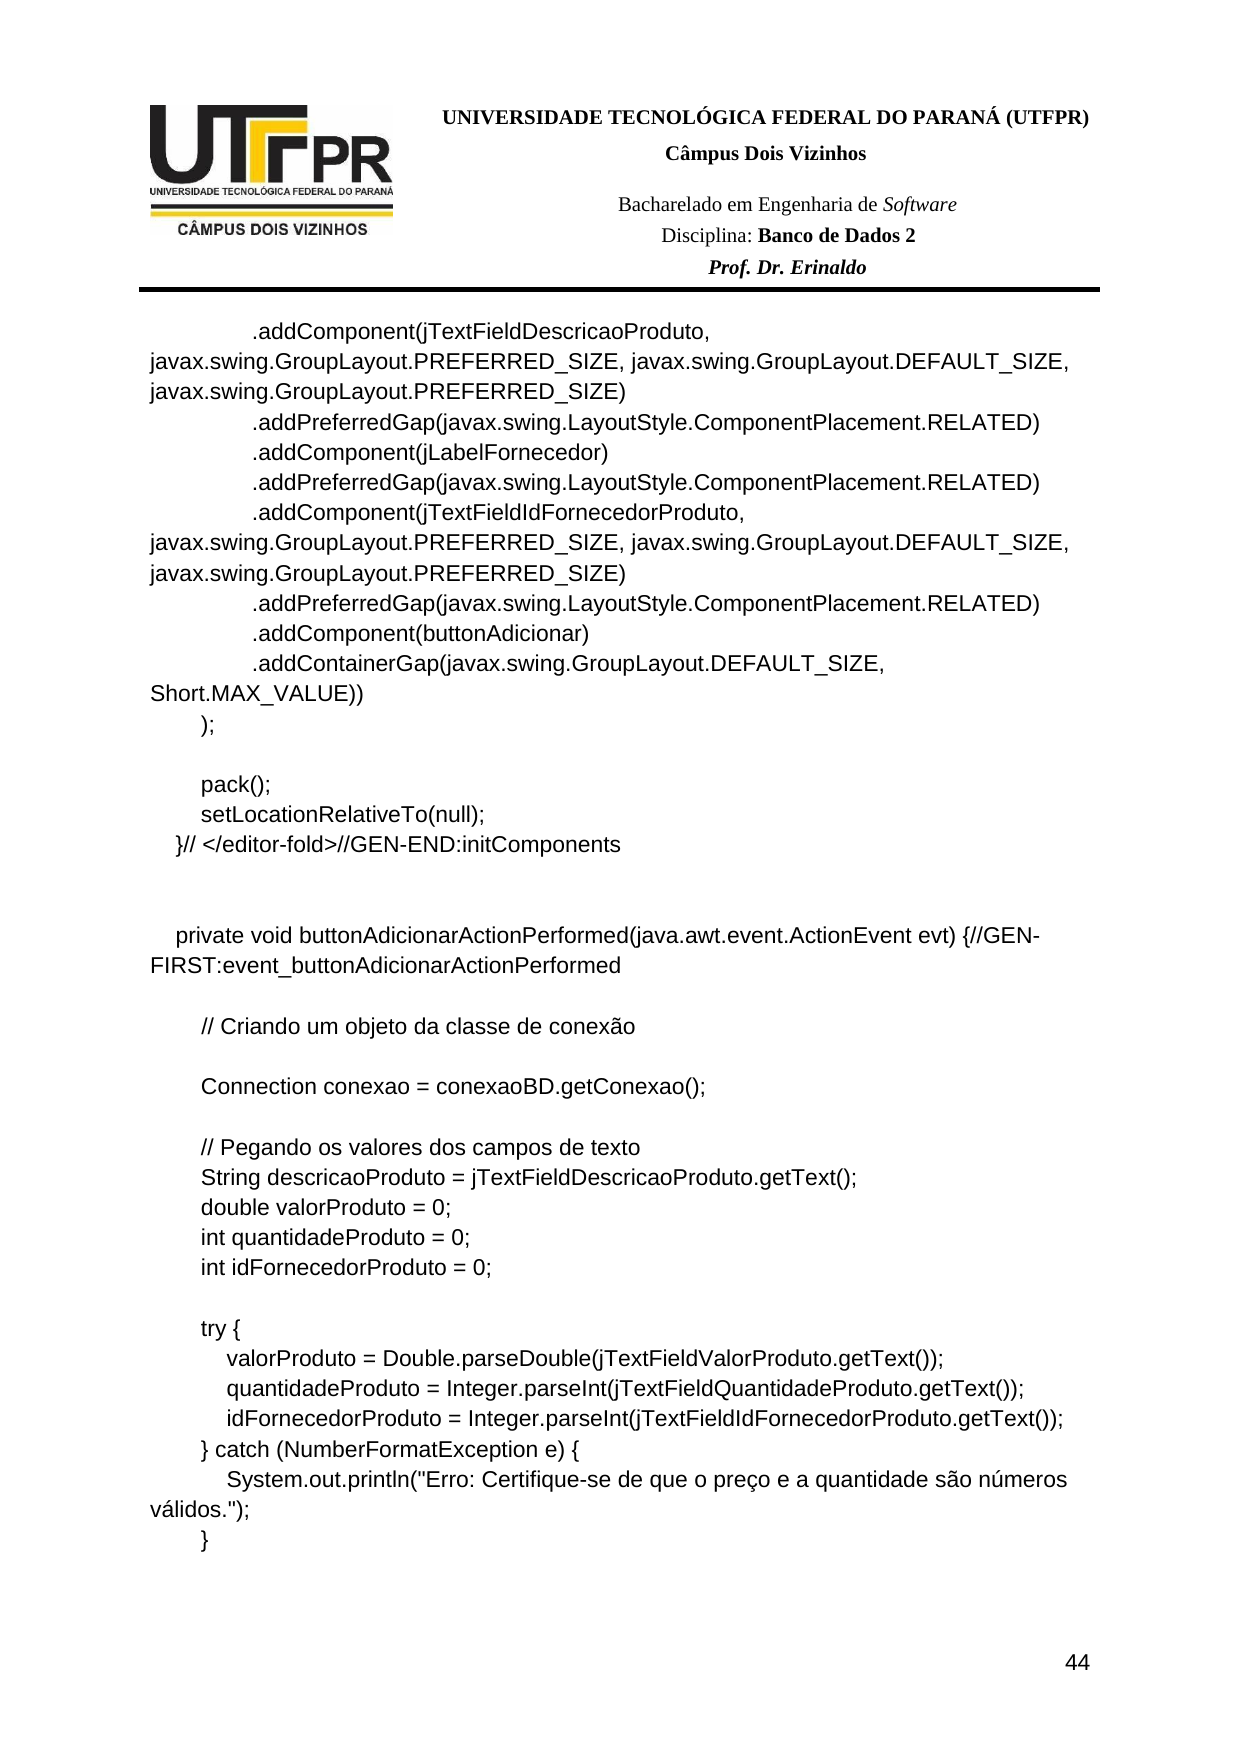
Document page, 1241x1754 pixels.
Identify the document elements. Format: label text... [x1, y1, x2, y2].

text } [150, 1526, 1090, 1553]
text String descricaoProduto = jTextFieldDescricaoProduto.getText(); [150, 1164, 1090, 1190]
text setLocationRelativeTo(null); [150, 801, 1090, 828]
text .addComponent(buttonAdicionar) [150, 620, 1090, 646]
text private void buttonAdicionarActionPerformed(java.awt.event.ActionEvent evt) {//GEN-FIRST:event_buttonAdicionarActionPerformed [150, 922, 1090, 979]
text .addPreferredGap(javax.swing.LayoutStyle.ComponentPlacement.RELATED) [150, 469, 1090, 495]
text double valorProduto = 0; [150, 1194, 1090, 1220]
text .addContainerGap(javax.swing.GroupLayout.DEFAULT_SIZE, Short.MAX_VALUE)) [150, 650, 1090, 707]
text // Criando um objeto da classe de conexão [150, 1013, 1090, 1039]
text Connection conexao = conexaoBD.getConexao(); [150, 1073, 1090, 1099]
text idFornecedorProduto = Integer.parseInt(jTextFieldIdFornecedorProduto.getText()); [150, 1405, 1090, 1432]
text ); [150, 711, 1090, 737]
text System.out.println("Erro: Certifique-se de que o preço e a quantidade são números válidos."); [150, 1466, 1090, 1522]
text // Pegando os valores dos campos de texto [150, 1133, 1090, 1160]
text int idFornecedorProduto = 0; [150, 1254, 1090, 1281]
text pack(); [150, 771, 1090, 797]
text .addComponent(jLabelFornecedor) [150, 439, 1090, 465]
text }// </editor-fold>//GEN-END:initComponents [150, 831, 1090, 858]
text quantidadeProduto = Integer.parseInt(jTextFieldQuantidadeProduto.getText()); [150, 1375, 1090, 1402]
text .addPreferredGap(javax.swing.LayoutStyle.ComponentPlacement.RELATED) [150, 408, 1090, 435]
text try { [150, 1315, 1090, 1341]
text } catch (NumberFormatException e) { [150, 1436, 1090, 1462]
text valorProduto = Double.parseDouble(jTextFieldValorProduto.getText()); [150, 1345, 1090, 1371]
text int quantidadeProduto = 0; [150, 1224, 1090, 1251]
picture [150, 105, 393, 235]
text .addComponent(jTextFieldIdFornecedorProduto, javax.swing.GroupLayout.PREFERRED_SIZE, javax.swing.GroupLayout.DEFAULT_SIZE, javax.swing.GroupLayout.PREFERRED_SIZE) [150, 499, 1090, 586]
text .addComponent(jTextFieldDescricaoProduto, javax.swing.GroupLayout.PREFERRED_SIZE, javax.swing.GroupLayout.DEFAULT_SIZE, javax.swing.GroupLayout.PREFERRED_SIZE) [150, 318, 1090, 405]
text .addPreferredGap(javax.swing.LayoutStyle.ComponentPlacement.RELATED) [150, 590, 1090, 616]
